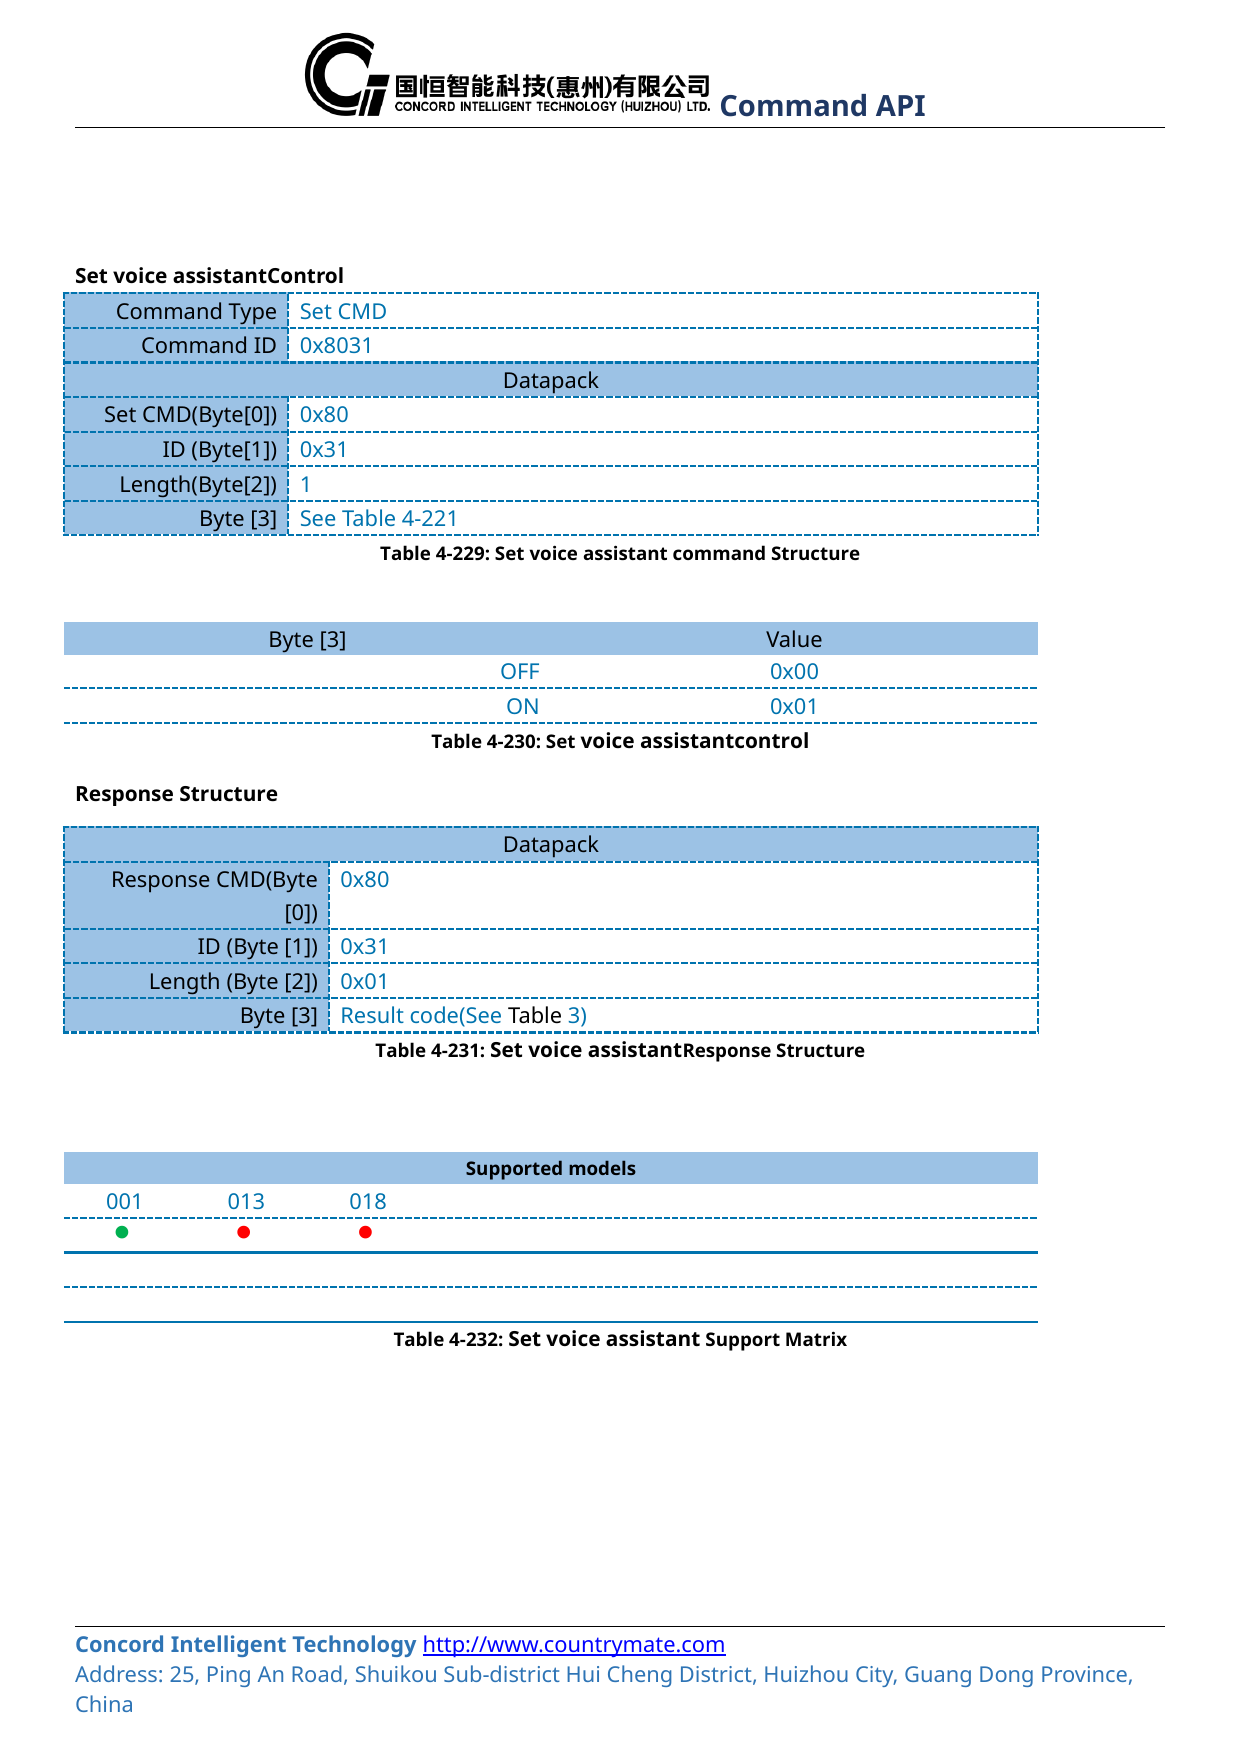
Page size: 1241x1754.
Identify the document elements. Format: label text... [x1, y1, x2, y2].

text Table 4-231: Set voice assistantResponse Structure [75, 1033, 1165, 1066]
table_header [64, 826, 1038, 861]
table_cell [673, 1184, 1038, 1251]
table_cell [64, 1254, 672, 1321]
text Table 4-232: Set voice assistant Support Matrix [75, 1323, 1165, 1355]
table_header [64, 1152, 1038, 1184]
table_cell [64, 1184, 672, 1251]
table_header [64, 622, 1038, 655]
text Response Structure [75, 777, 1165, 810]
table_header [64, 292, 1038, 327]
text Table 4-229: Set voice assistant command Structure [75, 536, 1165, 569]
text Table 4-230: Set voice assistantcontrol [75, 724, 1165, 756]
subtitle Set voice assistantControl [75, 260, 1165, 292]
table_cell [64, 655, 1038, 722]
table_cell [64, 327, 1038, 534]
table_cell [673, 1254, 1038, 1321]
picture [300, 29, 720, 117]
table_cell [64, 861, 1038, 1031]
